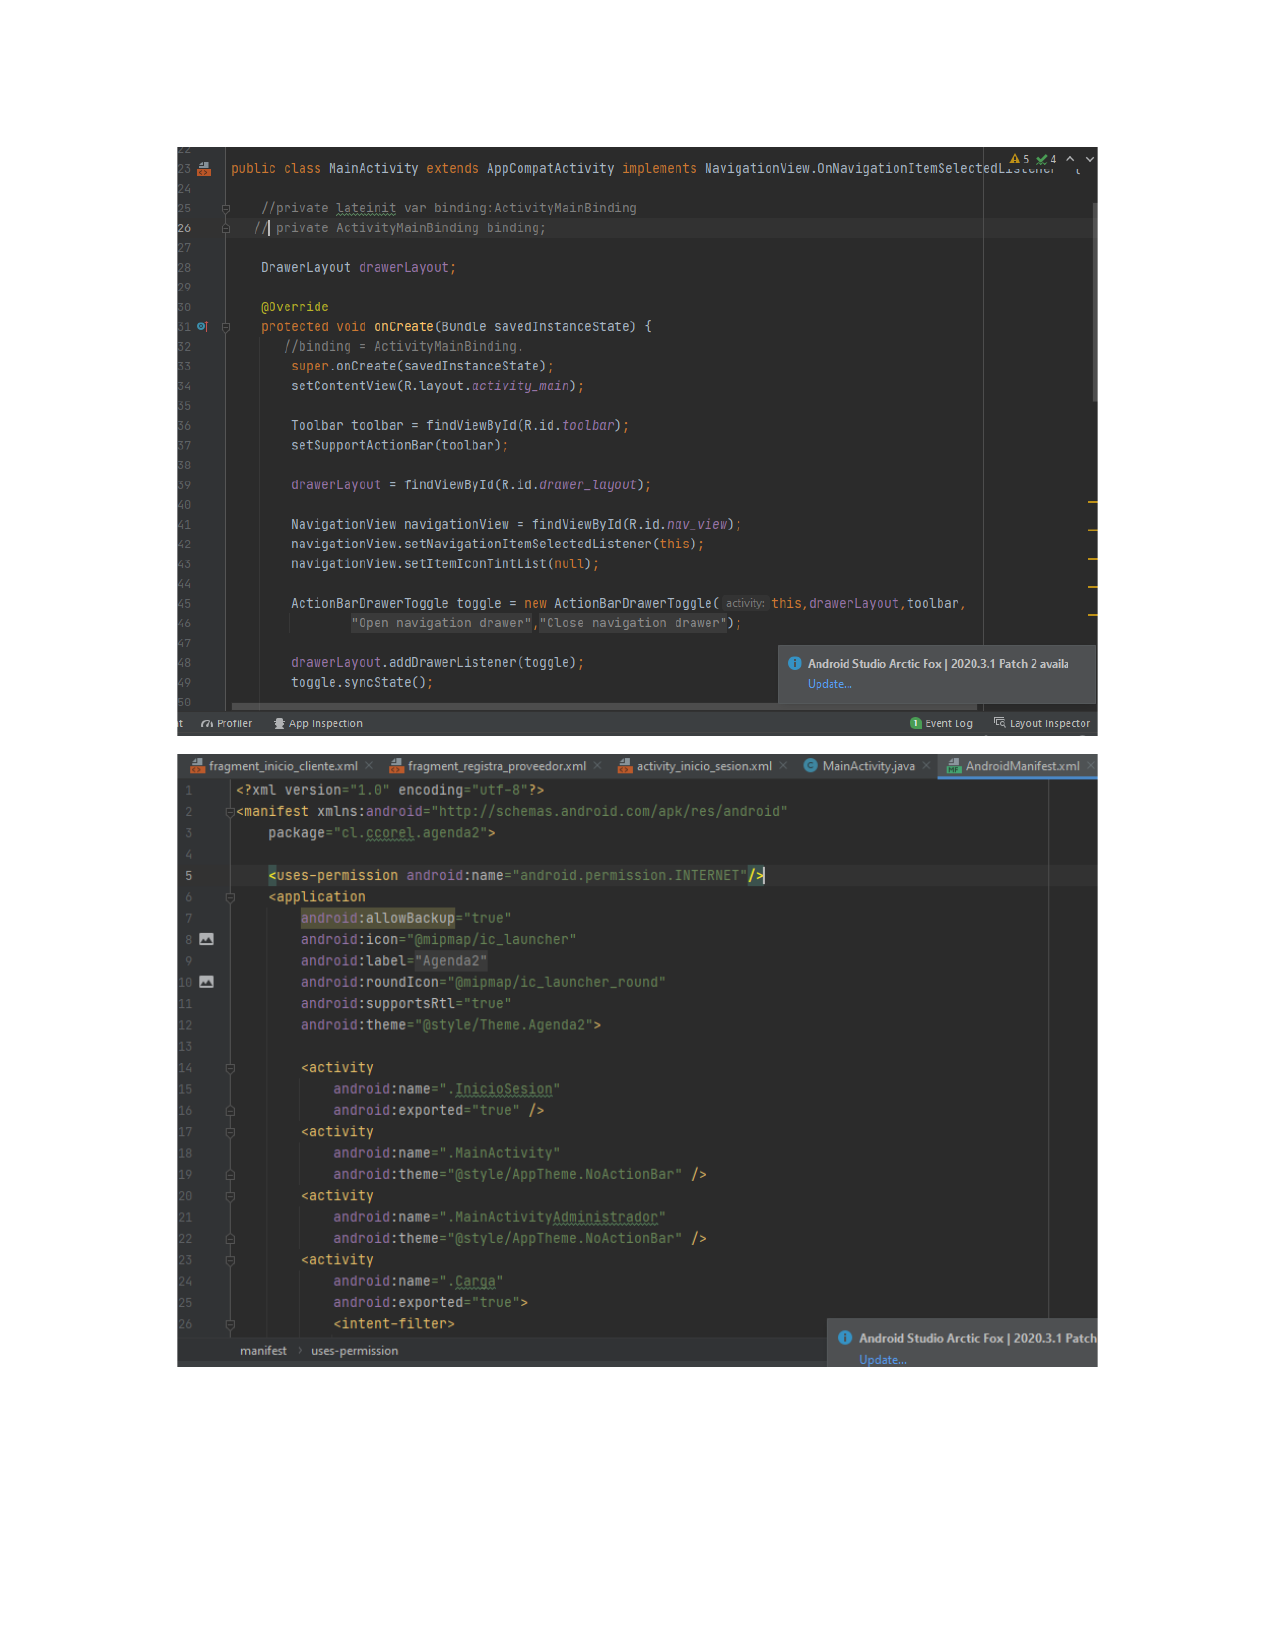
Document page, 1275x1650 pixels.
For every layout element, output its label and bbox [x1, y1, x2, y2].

picture [177, 754, 1098, 1367]
picture [177, 147, 1098, 736]
